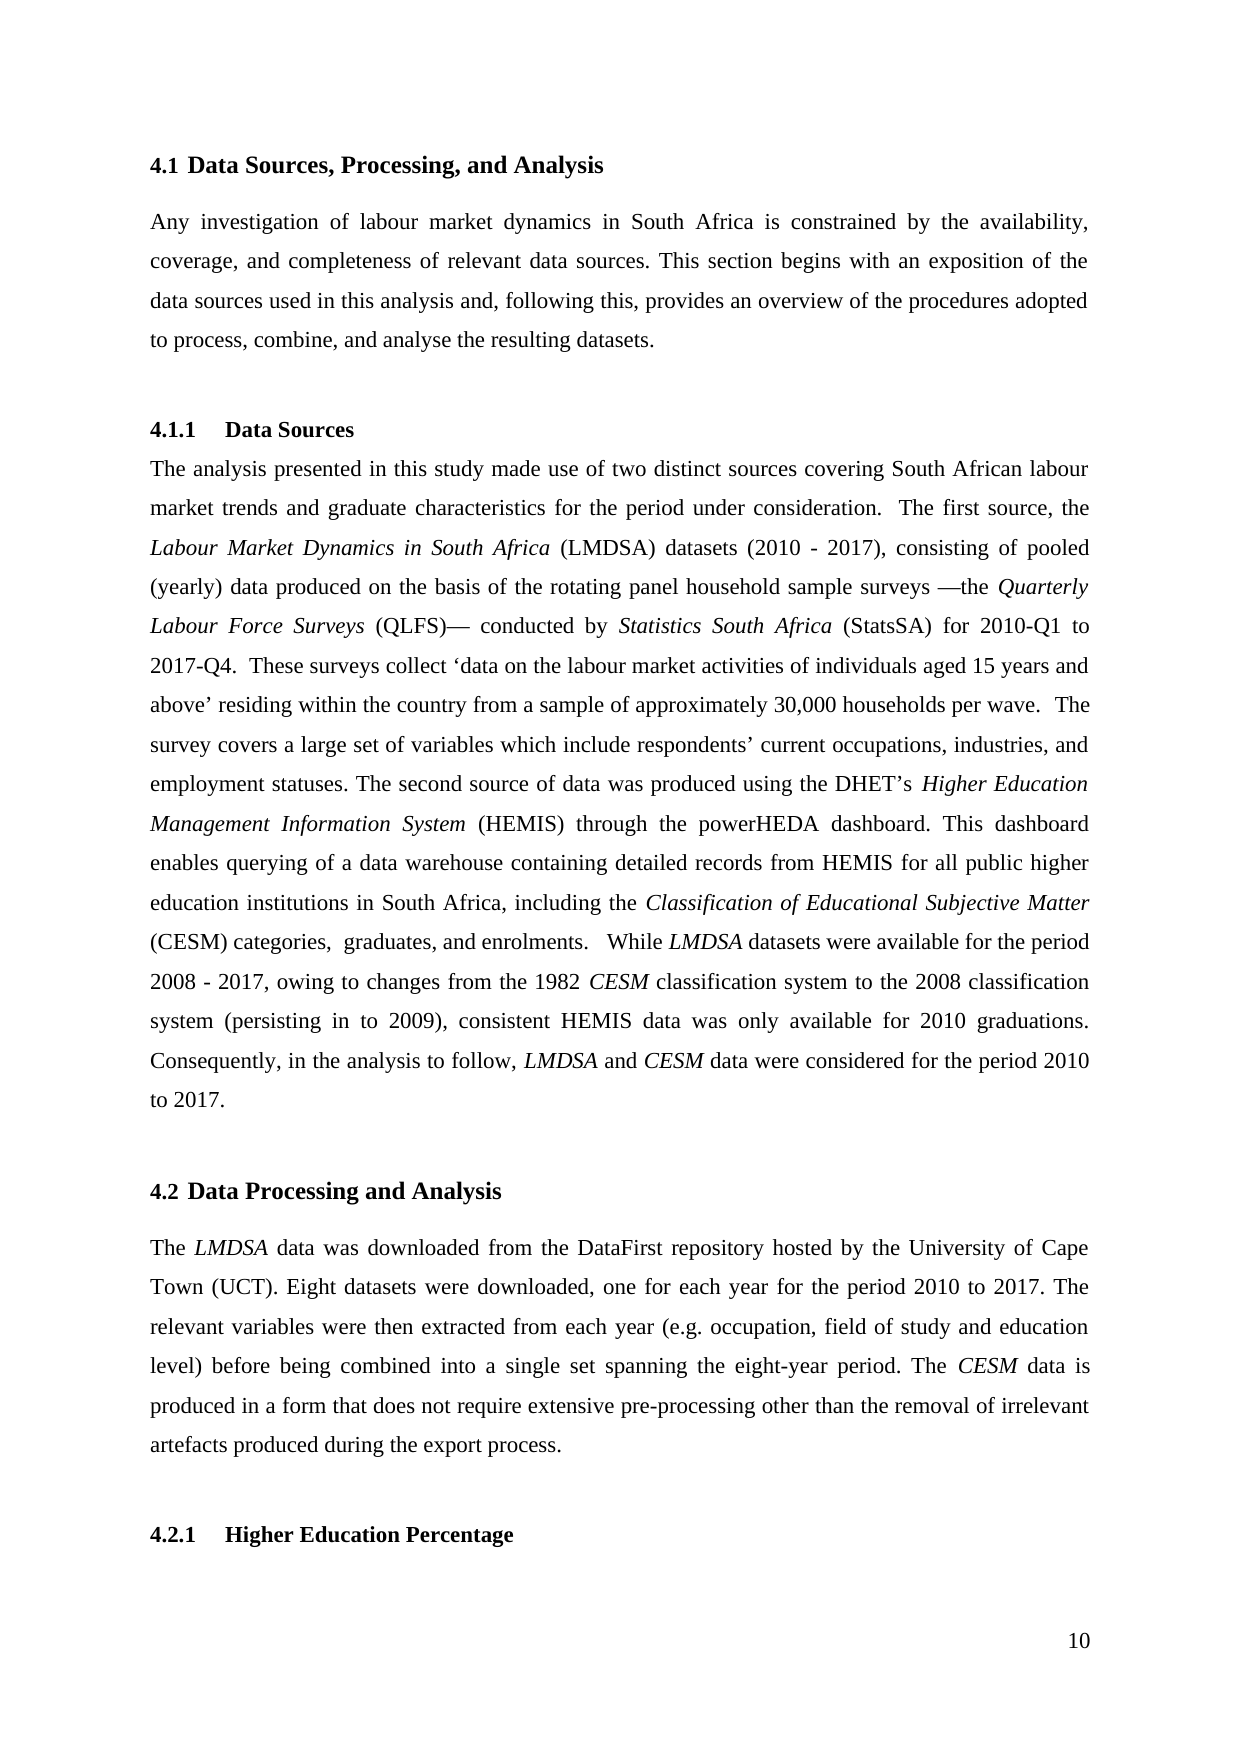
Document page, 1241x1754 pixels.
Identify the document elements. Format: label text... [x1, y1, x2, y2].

text The analysis presented in this study made use of two distinct sources covering South African labour market trends and graduate characteristics for the period under consideration. The first source, the Labour Market Dynamics in South Africa (LMDSA) datasets (2010 - 2017), consisting of pooled (yearly) data produced on the basis of the rotating panel household sample surveys —the Quarterly Labour Force Surveys (QLFS)— conducted by Statistics South Africa (StatsSA) for 2010-Q1 to 2017-Q4. These surveys collect ‘data on the labour market activities of individuals aged 15 years and above’ residing within the country from a sample of approximately 30,000 households per wave. The survey covers a large set of variables which include respondents’ current occupations, industries, and employment statuses. The second source of data was produced using the DHET’s Higher Education Management Information System (HEMIS) through the powerHEDA dashboard. This dashboard enables querying of a data warehouse containing detailed records from HEMIS for all public higher education institutions in South Africa, including the Classification of Educational Subjective Matter (CESM) categories, graduates, and enrolments. While LMDSA datasets were available for the period 2008 - 2017, owing to changes from the 1982 CESM classification system to the 2008 classification system (persisting in to 2009), consistent HEMIS data was only available for 2010 graduations. Consequently, in the analysis to follow, LMDSA and CESM data were considered for the period 2010 to 2017. [150, 455, 1090, 1113]
subtitle Higher Education Percentage [150, 1521, 1090, 1547]
subtitle Data Sources, Processing, and Analysis [150, 150, 1090, 179]
subtitle Data Sources [150, 416, 1090, 442]
subtitle Data Processing and Analysis [150, 1176, 1090, 1204]
text The LMDSA data was downloaded from the DataFirst repository hosted by the University of Cape Town (UCT). Eight datasets were downloaded, one for each year for the period 2010 to 2017. The relevant variables were then extracted from each year (e.g. occupation, field of study and education level) before being combined into a single set spanning the eight-year period. The CESM data is produced in a form that does not require extensive pre-processing other than the removal of irrelevant artefacts produced during the export process. [150, 1234, 1090, 1457]
text Any investigation of labour market dynamics in South Africa is constrained by the availability, coverage, and completeness of relevant data sources. This section begins with an exposition of the data sources used in this analysis and, following this, provides an overview of the procedures adopted to process, combine, and analyse the resulting datasets. [150, 208, 1090, 353]
